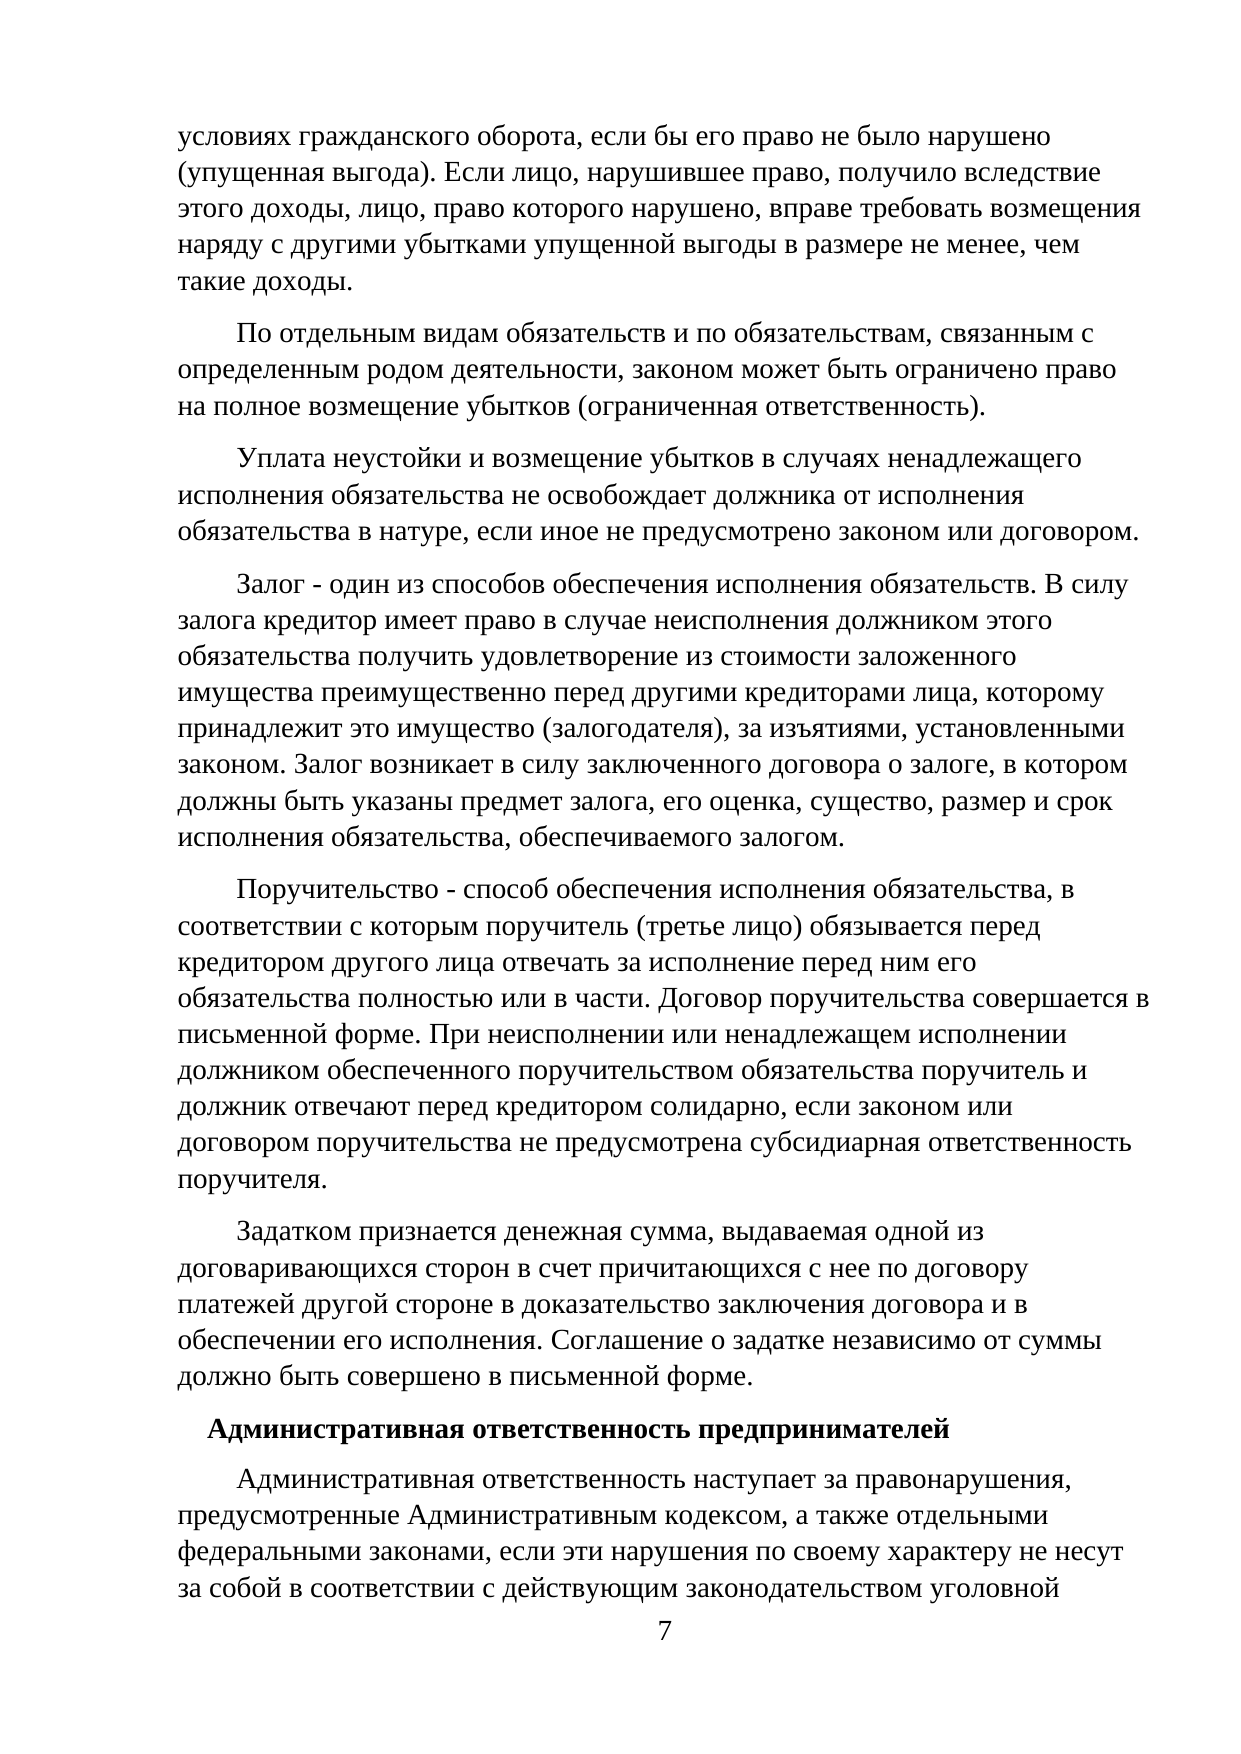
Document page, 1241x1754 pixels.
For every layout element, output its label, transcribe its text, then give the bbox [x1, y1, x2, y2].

text Уплата неустойки и возмещение убытков в случаях ненадлежащего исполнения обязательства не освобождает должника oт исполнения обязательства в натуре, если иное не предусмотрено законом или договором. [177, 441, 1152, 546]
text Поручительство - способ обеспечения исполнения обязательства, в соответствии с которым поручитель (третье лицо) обязывается перед кредитором другого лица отвечать за исполнение перед ним его обязательства полностью или в части. Договор поручительства совершается в письменной форме. При неисполнении или ненадлежащем исполнении должником обеспеченного поручительством обязательства поручитель и должник отвечают перед кредитором солидарно, если законом или договором поручительства не предусмотрена субсидиарная ответственность поручителя. [177, 872, 1152, 1194]
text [177, 118, 1152, 296]
text Залог - один из способов обеспечения исполнения обязательств. В силу залога кредитор имеет право в случае неисполнения должником этого обязательства получить удовлетворение из стоимости заложенного имущества преимущественно перед другими кредиторами лица, которому принадлежит это имущество (залогодателя), за изъятиями, установленными законом. Залог возникает в силу заключенного договора о залоге, в котором должны быть указаны предмет залога, его оценка, существо, размер и срок исполнения обязательства, обеспечиваемого залогом. [177, 566, 1152, 852]
text По отдельным видам обязательств и по обязательствам, связанным с определенным родом деятельности, законом может быть ограничено право на полное возмещение убытков (ограниченная ответственность). [177, 316, 1152, 421]
text Задатком признается денежная сумма, выдаваемая одной из договаривающихся сторон в счет причитающихся с нее по договору платежей другой стороне в доказательство заключения договора и в обеспечении его исполнения. Соглашение о задатке независимо oт суммы должно быть совершено в письменной форме. [177, 1213, 1152, 1392]
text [177, 1461, 1152, 1603]
text Административная ответственность предпринимателей [177, 1411, 1152, 1444]
